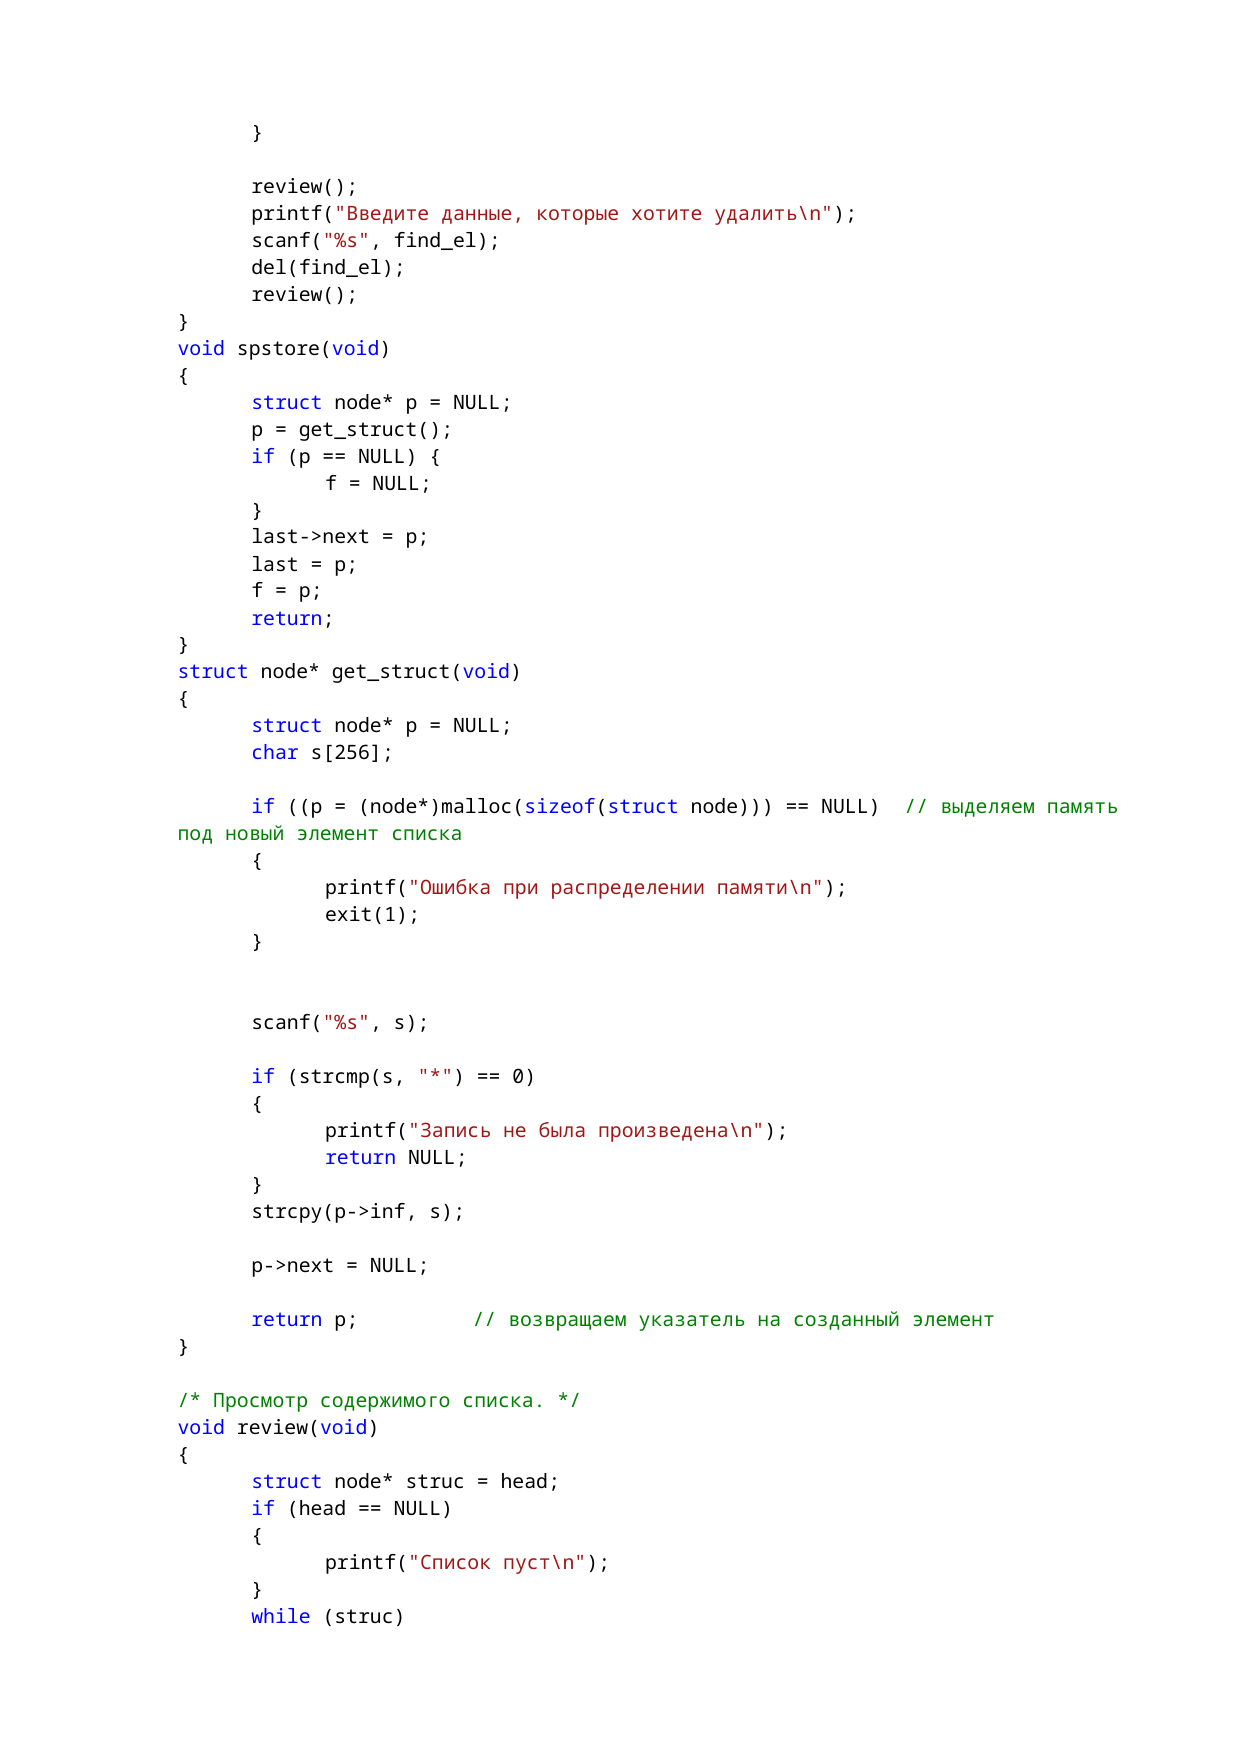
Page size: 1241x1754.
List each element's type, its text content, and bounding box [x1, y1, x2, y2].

text if (strcmp(s, "*") == 0) [177, 1062, 1152, 1089]
text } [177, 631, 1152, 658]
text p->next = NULL; [177, 1251, 1152, 1278]
text strcpy(p->inf, s); [177, 1197, 1152, 1224]
text return p; // возвращаем указатель на созданный элемент [177, 1305, 1152, 1332]
text del(find_el); [177, 253, 1152, 280]
text while (struc) [177, 1602, 1152, 1629]
text { [177, 1440, 1152, 1467]
text if (head == NULL) [177, 1494, 1152, 1521]
text scanf("%s", s); [177, 1008, 1152, 1035]
text exit(1); [177, 901, 1152, 927]
text p = get_struct(); [177, 415, 1152, 442]
text { [177, 361, 1152, 388]
text } [177, 927, 1152, 954]
text char s[256]; [177, 739, 1152, 766]
text last->next = p; [177, 523, 1152, 550]
text scanf("%s", find_el); [177, 226, 1152, 253]
text struct node* p = NULL; [177, 388, 1152, 415]
text review(); [177, 280, 1152, 307]
text } [177, 118, 1152, 145]
text } [177, 1575, 1152, 1602]
text printf("Запись не была произведена\n"); [177, 1116, 1152, 1143]
text return NULL; [177, 1143, 1152, 1170]
text { [177, 1521, 1152, 1548]
text if (p == NULL) { [177, 442, 1152, 469]
text } [177, 1332, 1152, 1359]
text } [177, 1170, 1152, 1197]
text } [177, 307, 1152, 334]
text struct node* get_struct(void) [177, 658, 1152, 685]
text struct node* p = NULL; [177, 712, 1152, 739]
text printf("Ошибка при распределении памяти\n"); [177, 873, 1152, 901]
text last = p; [177, 550, 1152, 577]
text if ((p = (node*)malloc(sizeof(struct node))) == NULL) // выделяем память под новый элемент списка [177, 793, 1152, 847]
text } [177, 496, 1152, 523]
text review(); [177, 172, 1152, 199]
text f = p; [177, 577, 1152, 604]
text void spstore(void) [177, 334, 1152, 361]
text struct node* struc = head; [177, 1467, 1152, 1494]
text { [177, 1089, 1152, 1116]
text { [177, 847, 1152, 873]
text /* Просмотр содержимого списка. */ [177, 1386, 1152, 1413]
text printf("Введите данные, которые хотите удалить\n"); [177, 199, 1152, 226]
text { [177, 685, 1152, 712]
text void review(void) [177, 1413, 1152, 1440]
text f = NULL; [177, 469, 1152, 496]
text printf("Список пуст\n"); [177, 1548, 1152, 1575]
text return; [177, 604, 1152, 631]
